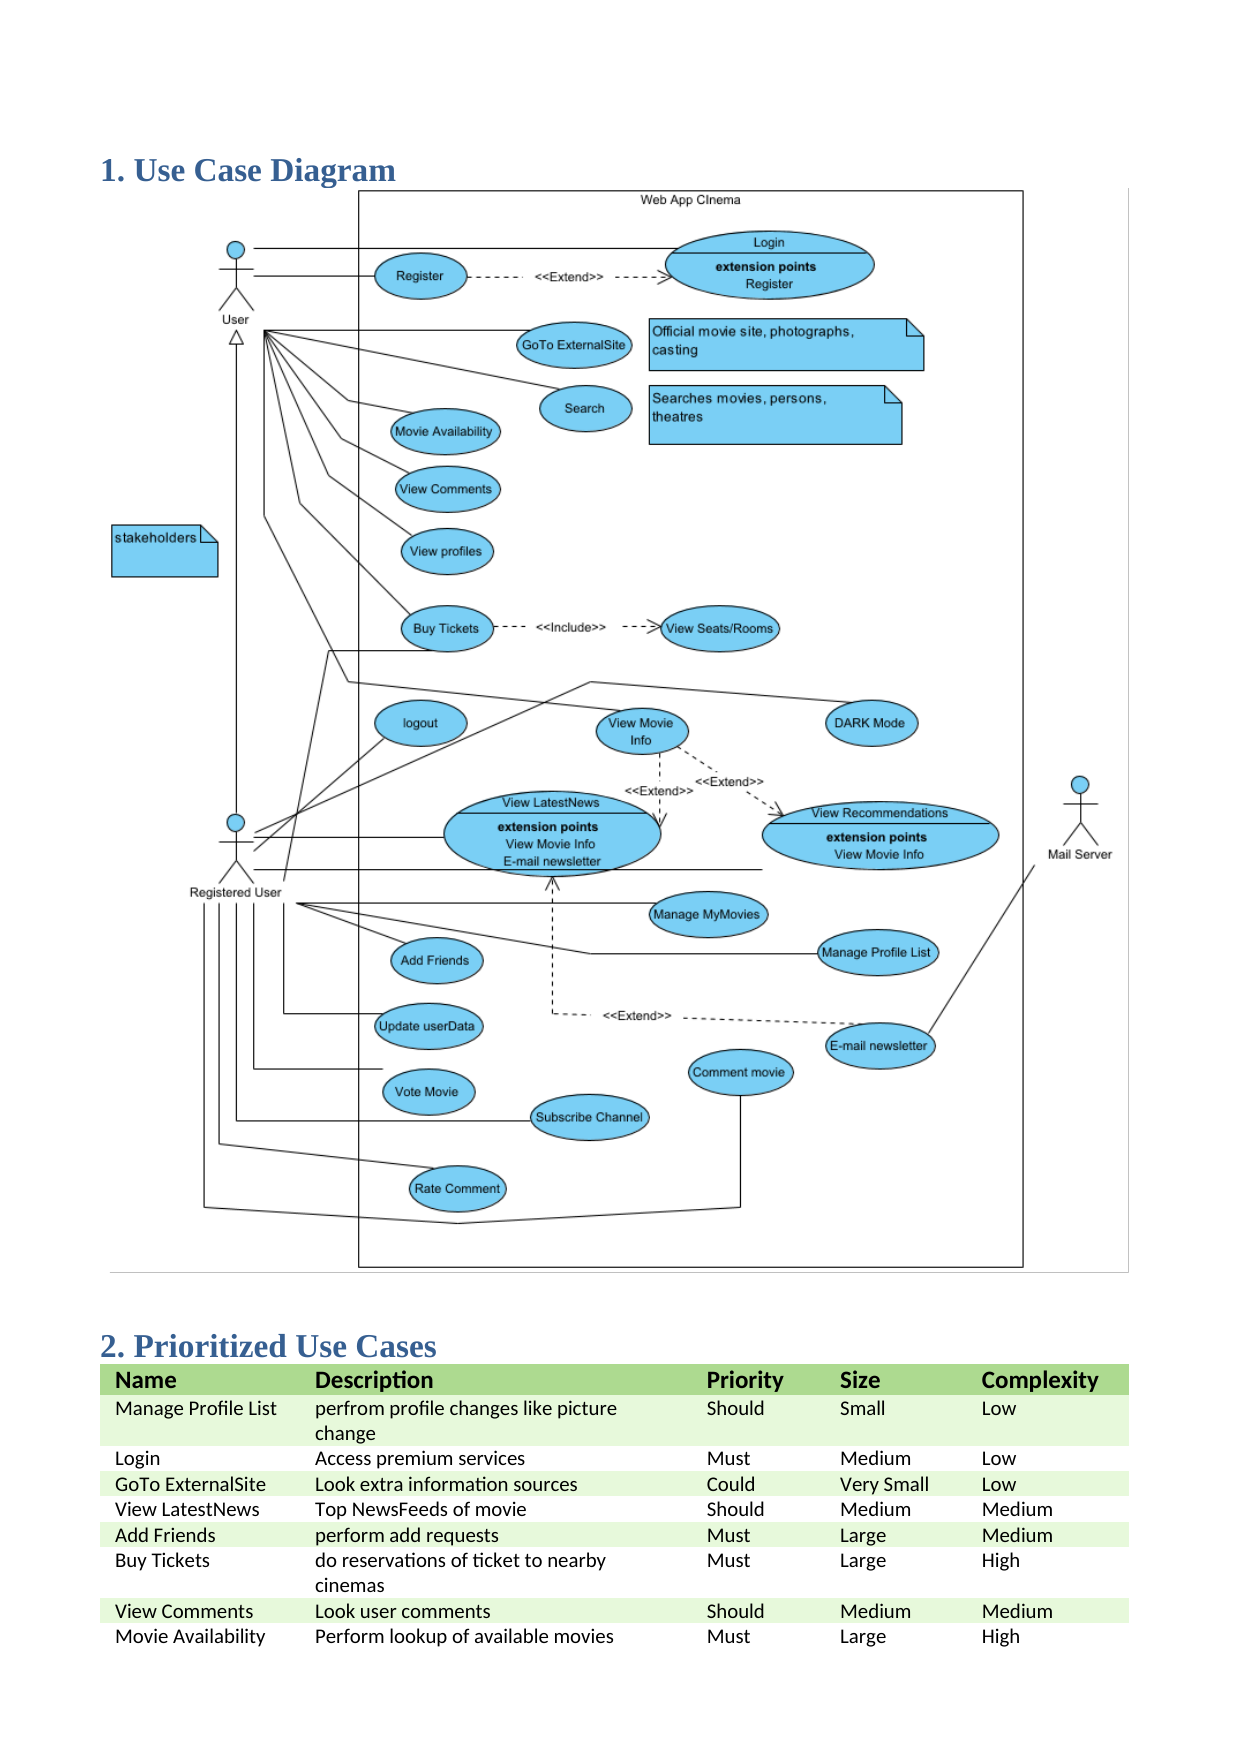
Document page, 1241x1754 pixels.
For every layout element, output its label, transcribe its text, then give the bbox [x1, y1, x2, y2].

table_header Description [300, 1364, 692, 1395]
table_cell Add Friends [100, 1522, 300, 1547]
table_cell Manage Profile List [100, 1395, 300, 1446]
subtitle 1. Use Case Diagram [100, 150, 1140, 188]
table_cell Should [692, 1496, 825, 1522]
table_cell Look user comments [300, 1598, 692, 1623]
picture [109, 188, 1131, 1276]
table_cell Low [967, 1446, 1129, 1471]
table_cell Very Small [825, 1471, 967, 1496]
table_header Priority [692, 1364, 825, 1395]
table_cell Medium [825, 1446, 967, 1471]
table_cell Medium [967, 1496, 1129, 1522]
table_cell Perform lookup of available movies [300, 1624, 692, 1649]
table_cell Large [825, 1624, 967, 1649]
table_cell Access premium services [300, 1446, 692, 1471]
table_cell High [967, 1547, 1129, 1598]
table_cell do reservations of ticket to nearby cinemas [300, 1547, 692, 1598]
table_header Size [825, 1364, 967, 1395]
table_cell Low [967, 1471, 1129, 1496]
table_cell Top NewsFeeds of movie [300, 1496, 692, 1522]
table_cell GoTo ExternalSite [100, 1471, 300, 1496]
table_cell Buy Tickets [100, 1547, 300, 1598]
table_cell Medium [967, 1522, 1129, 1547]
table_cell Should [692, 1598, 825, 1623]
table_cell High [967, 1624, 1129, 1649]
table_header Name [100, 1364, 300, 1395]
table_cell Movie Availability [100, 1624, 300, 1649]
table_cell Large [825, 1547, 967, 1598]
table_cell Must [692, 1547, 825, 1598]
table_cell Must [692, 1624, 825, 1649]
table_cell Must [692, 1522, 825, 1547]
table_cell perfrom profile changes like picture change [300, 1395, 692, 1446]
table_cell Login [100, 1446, 300, 1471]
table_cell Large [825, 1522, 967, 1547]
table_cell Could [692, 1471, 825, 1496]
table_cell Must [692, 1446, 825, 1471]
table_cell Small [825, 1395, 967, 1446]
table_cell Medium [825, 1496, 967, 1522]
table_cell Medium [967, 1598, 1129, 1623]
table_header Complexity [967, 1364, 1129, 1395]
table_cell View LatestNews [100, 1496, 300, 1522]
table_cell Should [692, 1395, 825, 1446]
table_cell Look extra information sources [300, 1471, 692, 1496]
table_cell Medium [825, 1598, 967, 1623]
subtitle 2. Prioritized Use Cases [100, 1326, 1140, 1364]
table_cell perform add requests [300, 1522, 692, 1547]
table_cell Low [967, 1395, 1129, 1446]
table_cell View Comments [100, 1598, 300, 1623]
